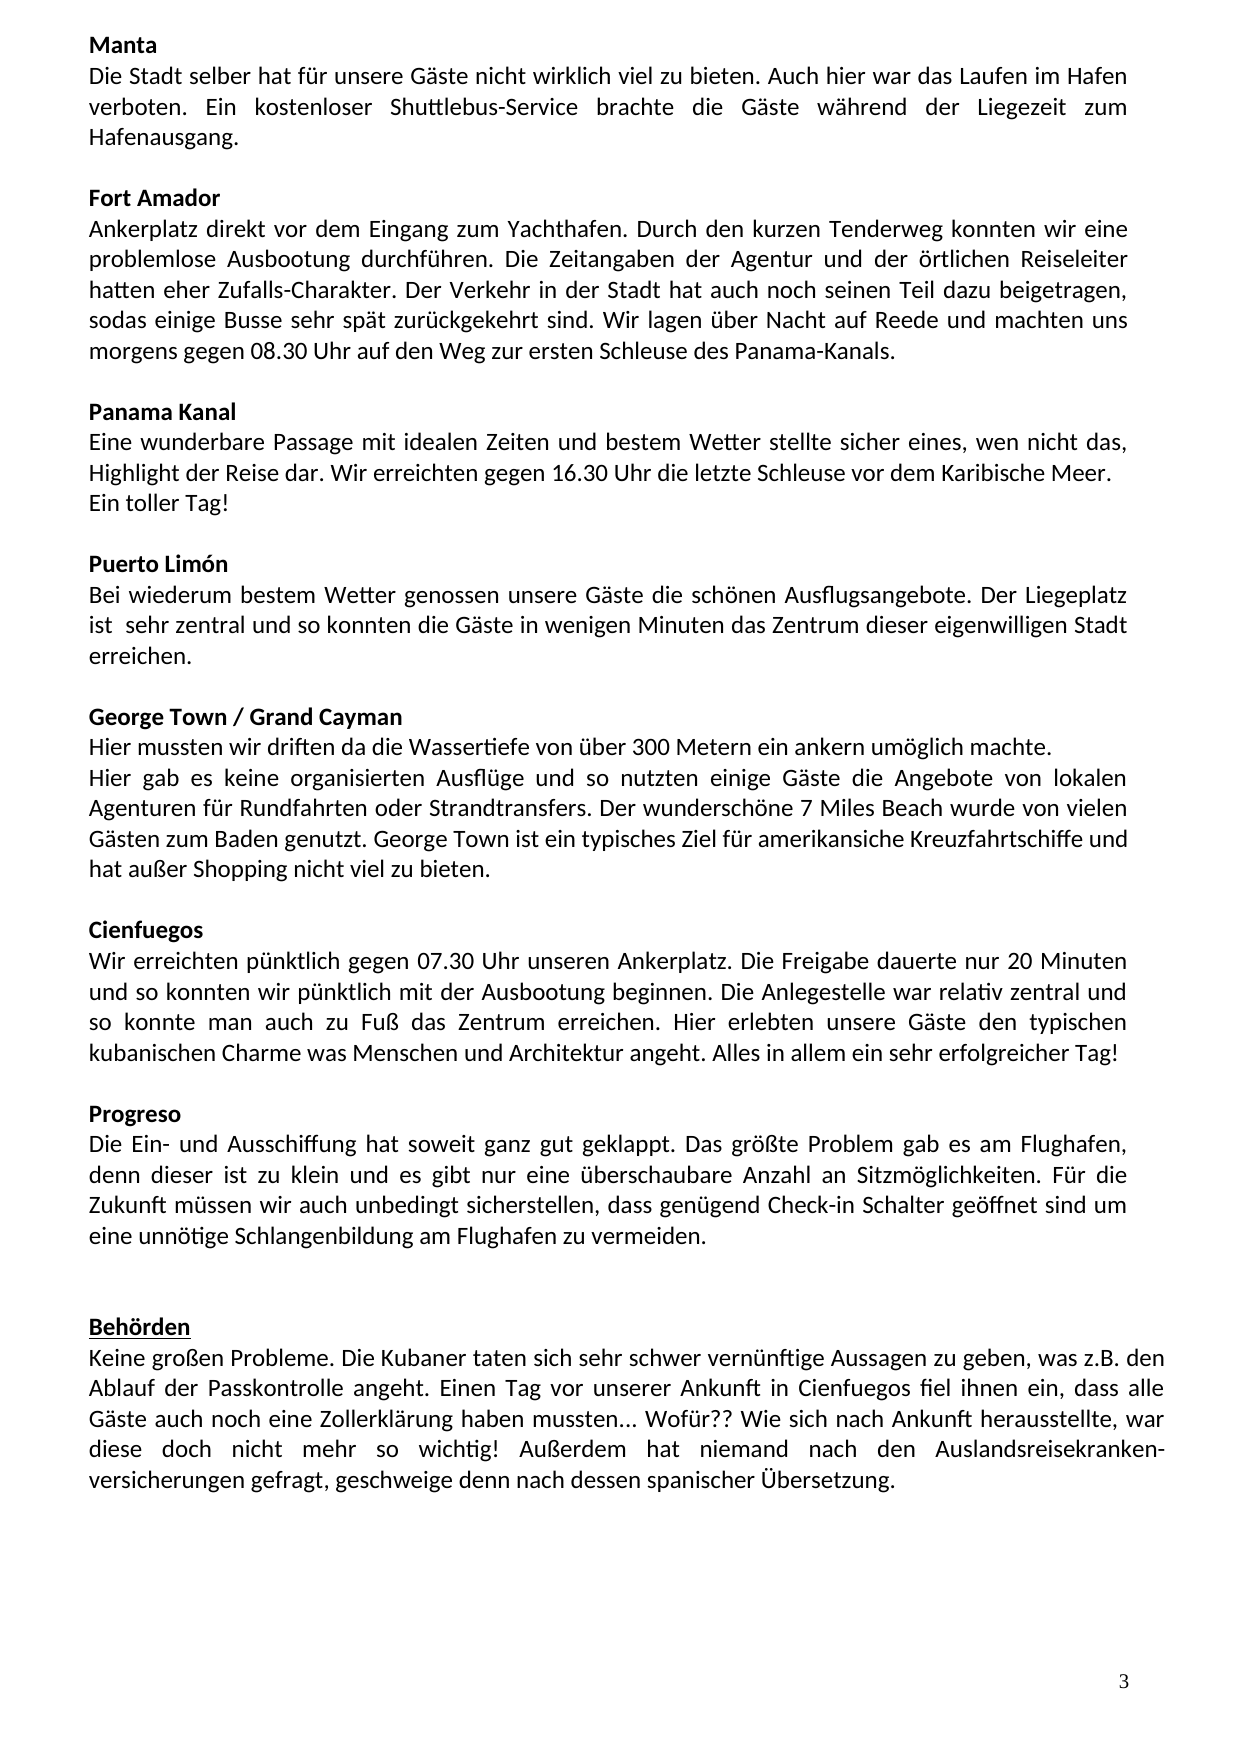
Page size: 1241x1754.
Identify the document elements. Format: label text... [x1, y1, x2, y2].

text Manta [89, 29, 1129, 60]
text Wir erreichten pünktlich gegen 07.30 Uhr unseren Ankerplatz. Die Freigabe dauerte nur 20 Minuten und so konnten wir pünktlich mit der Ausbootung beginnen. Die Anlegestelle war relativ zentral und so konnte man auch zu Fuß das Zentrum erreichen. Hier erlebten unsere Gäste den typischen kubanischen Charme was Menschen und Architektur angeht. Alles in allem ein sehr erfolgreicher Tag! [89, 945, 1129, 1067]
text Fort Amador [89, 182, 1129, 213]
text Eine wunderbare Passage mit idealen Zeiten und bestem Wetter stellte sicher eines, wen nicht das, Highlight der Reise dar. Wir erreichten gegen 16.30 Uhr die letzte Schleuse vor dem Karibische Meer. [89, 426, 1129, 487]
text Die Ein- und Ausschiffung hat soweit ganz gut geklappt. Das größte Problem gab es am Flughafen, denn dieser ist zu klein und es gibt nur eine überschaubare Anzahl an Sitzmöglichkeiten. Für die Zukunft müssen wir auch unbedingt sicherstellen, dass genügend Check-in Schalter geöffnet sind um eine unnötige Schlangenbildung am Flughafen zu vermeiden. [89, 1128, 1129, 1250]
text Die Stadt selber hat für unsere Gäste nicht wirklich viel zu bieten. Auch hier war das Laufen im Hafen verboten. Ein kostenloser Shuttlebus-Service brachte die Gäste während der Liegezeit zum Hafenausgang. [89, 60, 1129, 152]
text Puerto Limón [89, 548, 1129, 579]
text Behörden [89, 1311, 1166, 1342]
text Hier gab es keine organisierten Ausflüge und so nutzten einige Gäste die Angebote von lokalen Agenturen für Rundfahrten oder Strandtransfers. Der wunderschöne 7 Miles Beach wurde von vielen Gästen zum Baden genutzt. George Town ist ein typisches Ziel für amerikansiche Kreuzfahrtschiffe und hat außer Shopping nicht viel zu bieten. [89, 762, 1129, 884]
text Ankerplatz direkt vor dem Eingang zum Yachthafen. Durch den kurzen Tenderweg konnten wir eine problemlose Ausbootung durchführen. Die Zeitangaben der Agentur und der örtlichen Reiseleiter hatten eher Zufalls-Charakter. Der Verkehr in der Stadt hat auch noch seinen Teil dazu beigetragen, sodas einige Busse sehr spät zurückgekehrt sind. Wir lagen über Nacht auf Reede und machten uns morgens gegen 08.30 Uhr auf den Weg zur ersten Schleuse des Panama-Kanals. [89, 213, 1129, 365]
text George Town / Grand Cayman [89, 701, 1129, 732]
text Ein toller Tag! [89, 487, 1129, 518]
text Hier mussten wir driften da die Wassertiefe von über 300 Metern ein ankern umöglich machte. [89, 732, 1129, 762]
text Panama Kanal [89, 396, 1129, 426]
text Progreso [89, 1098, 1129, 1128]
text Cienfuegos [89, 915, 1129, 945]
text Bei wiederum bestem Wetter genossen unsere Gäste die schönen Ausflugsangebote. Der Liegeplatz ist sehr zentral und so konnten die Gäste in wenigen Minuten das Zentrum dieser eigenwilligen Stadt erreichen. [89, 579, 1129, 671]
text Keine großen Probleme. Die Kubaner taten sich sehr schwer vernünftige Aussagen zu geben, was z.B. den Ablauf der Passkontrolle angeht. Einen Tag vor unserer Ankunft in Cienfuegos fiel ihnen ein, dass alle Gäste auch noch eine Zollerklärung haben mussten... Wofür?? Wie sich nach Ankunft herausstellte, war diese doch nicht mehr so wichtig! Außerdem hat niemand nach den Auslandsreisekranken-versicherungen gefragt, geschweige denn nach dessen spanischer Übersetzung. [89, 1342, 1166, 1494]
